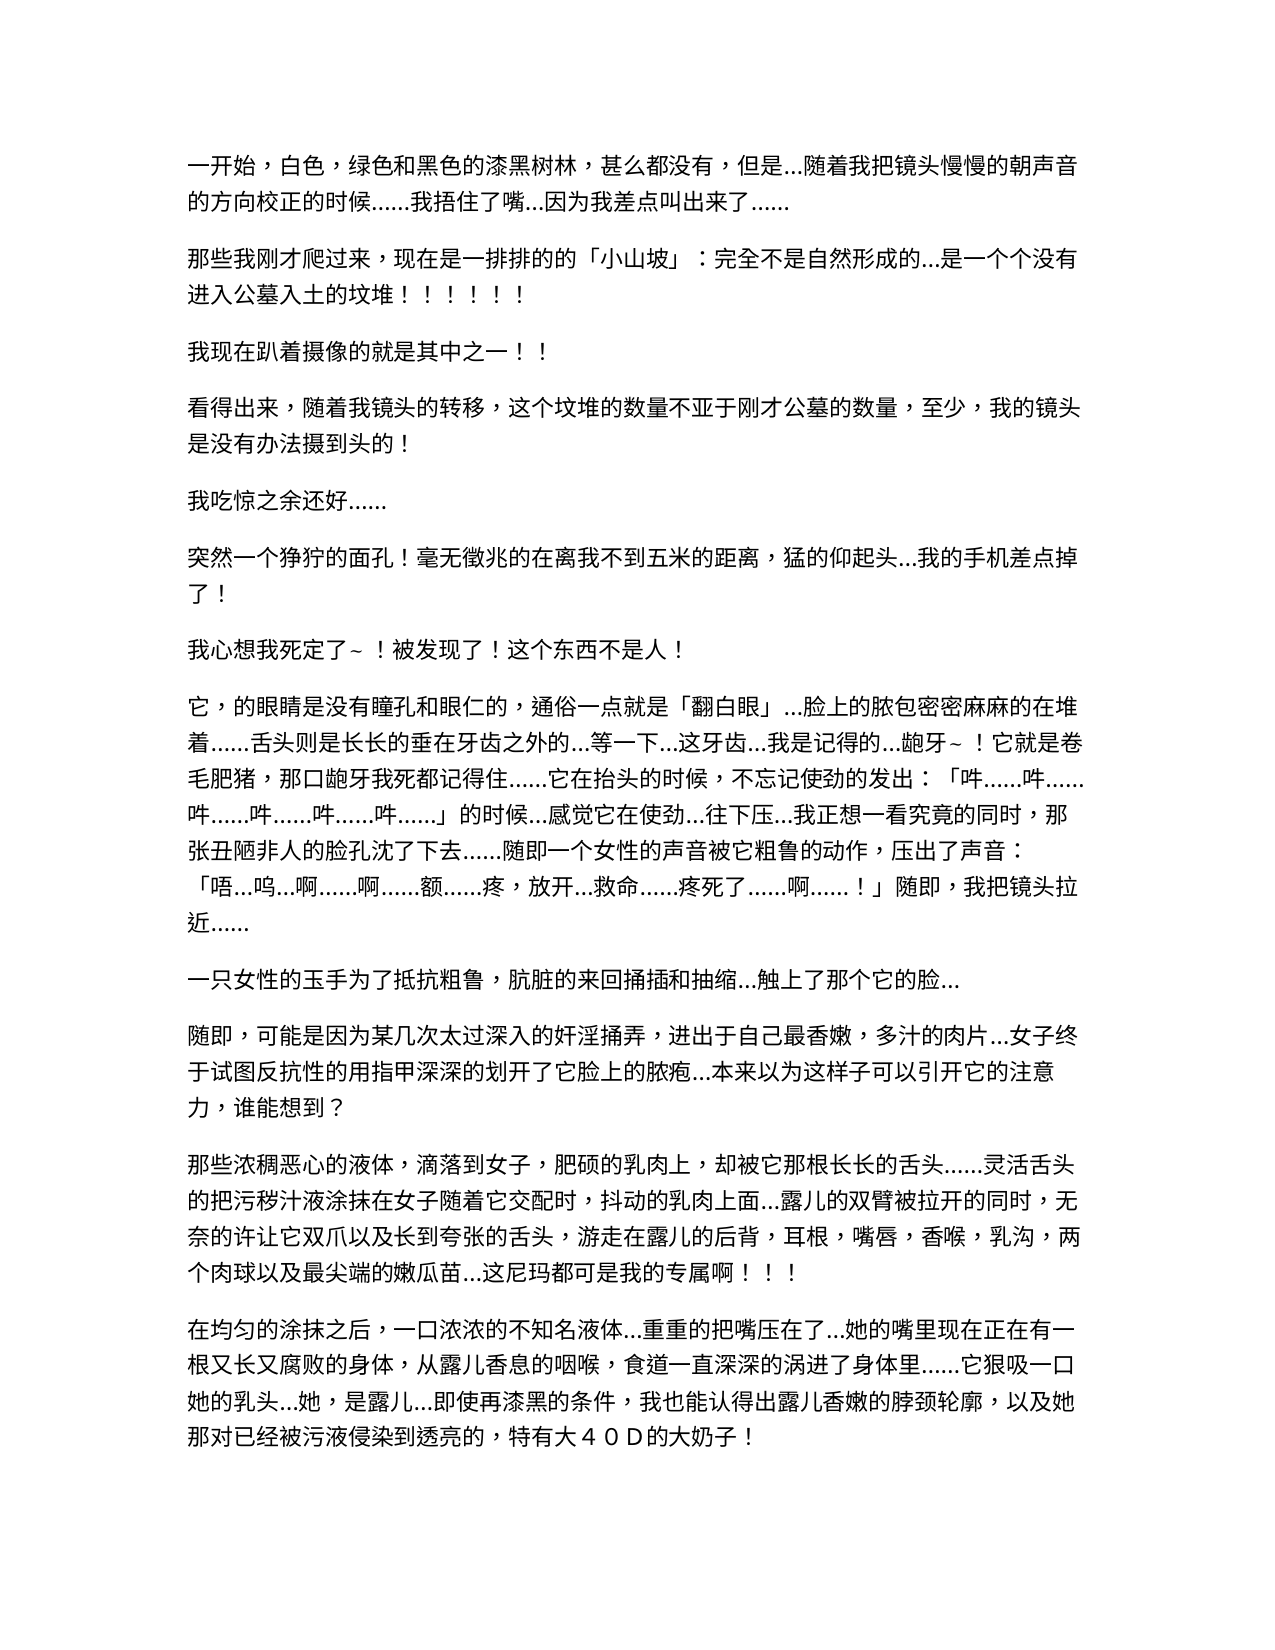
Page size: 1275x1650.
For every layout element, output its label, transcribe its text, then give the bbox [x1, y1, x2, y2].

text 我吃惊之余还好…… [187, 485, 1087, 516]
text 突然一个狰狞的面孔！毫无徵兆的在离我不到五米的距离，猛的仰起头…我的手机差点掉了！ [187, 542, 1087, 609]
text 一开始，白色，绿色和黑色的漆黑树林，甚么都没有，但是…随着我把镜头慢慢的朝声音的方向校正的时候……我捂住了嘴…因为我差点叫出来了…… [187, 150, 1087, 217]
text 它，的眼睛是没有瞳孔和眼仁的，通俗一点就是「翻白眼」…脸上的脓包密密麻麻的在堆着……舌头则是长长的垂在牙齿之外的…等一下…这牙齿…我是记得的…龅牙~ ！它就是卷毛肥猪，那口龅牙我死都记得住……它在抬头的时候，不忘记使劲的发出：「吽……吽……吽……吽……吽……吽……」的时候…感觉它在使劲…往下压…我正想一看究竟的同时，那张丑陋非人的脸孔沈了下去……随即一个女性的声音被它粗鲁的动作，压出了声音：「唔…呜…啊……啊……额……疼，放开…救命……疼死了……啊……！」随即，我把镜头拉近…… [187, 691, 1087, 938]
text 我心想我死定了~ ！被发现了！这个东西不是人！ [187, 634, 1087, 666]
text 我现在趴着摄像的就是其中之一！！ [187, 335, 1087, 367]
text 看得出来，随着我镜头的转移，这个坟堆的数量不亚于刚才公墓的数量，至少，我的镜头是没有办法摄到头的！ [187, 392, 1087, 459]
text 那些浓稠恶心的液体，滴落到女子，肥硕的乳肉上，却被它那根长长的舌头……灵活舌头的把污秽汁液涂抹在女子随着它交配时，抖动的乳肉上面…露儿的双臂被拉开的同时，无奈的许让它双爪以及长到夸张的舌头，游走在露儿的后背，耳根，嘴唇，香喉，乳沟，两个肉球以及最尖端的嫩瓜苗…这尼玛都可是我的专属啊！！！ [187, 1149, 1087, 1288]
text 随即，可能是因为某几次太过深入的奸淫捅弄，进出于自己最香嫩，多汁的肉片…女子终于试图反抗性的用指甲深深的划开了它脸上的脓疱…本来以为这样子可以引开它的注意力，谁能想到？ [187, 1020, 1087, 1123]
text 一只女性的玉手为了抵抗粗鲁，肮脏的来回捅插和抽缩…触上了那个它的脸… [187, 963, 1087, 995]
text 在均匀的涂抹之后，一口浓浓的不知名液体…重重的把嘴压在了…她的嘴里现在正在有一根又长又腐败的身体，从露儿香息的咽喉，食道一直深深的涡进了身体里……它狠吸一口她的乳头…她，是露儿…即使再漆黑的条件，我也能认得出露儿香嫩的脖颈轮廓，以及她那对已经被污液侵染到透亮的，特有大４０Ｄ的大奶子！ [187, 1313, 1087, 1453]
text 那些我刚才爬过来，现在是一排排的的「小山坡」：完全不是自然形成的…是一个个没有进入公墓入土的坟堆！！！！！！ [187, 243, 1087, 310]
